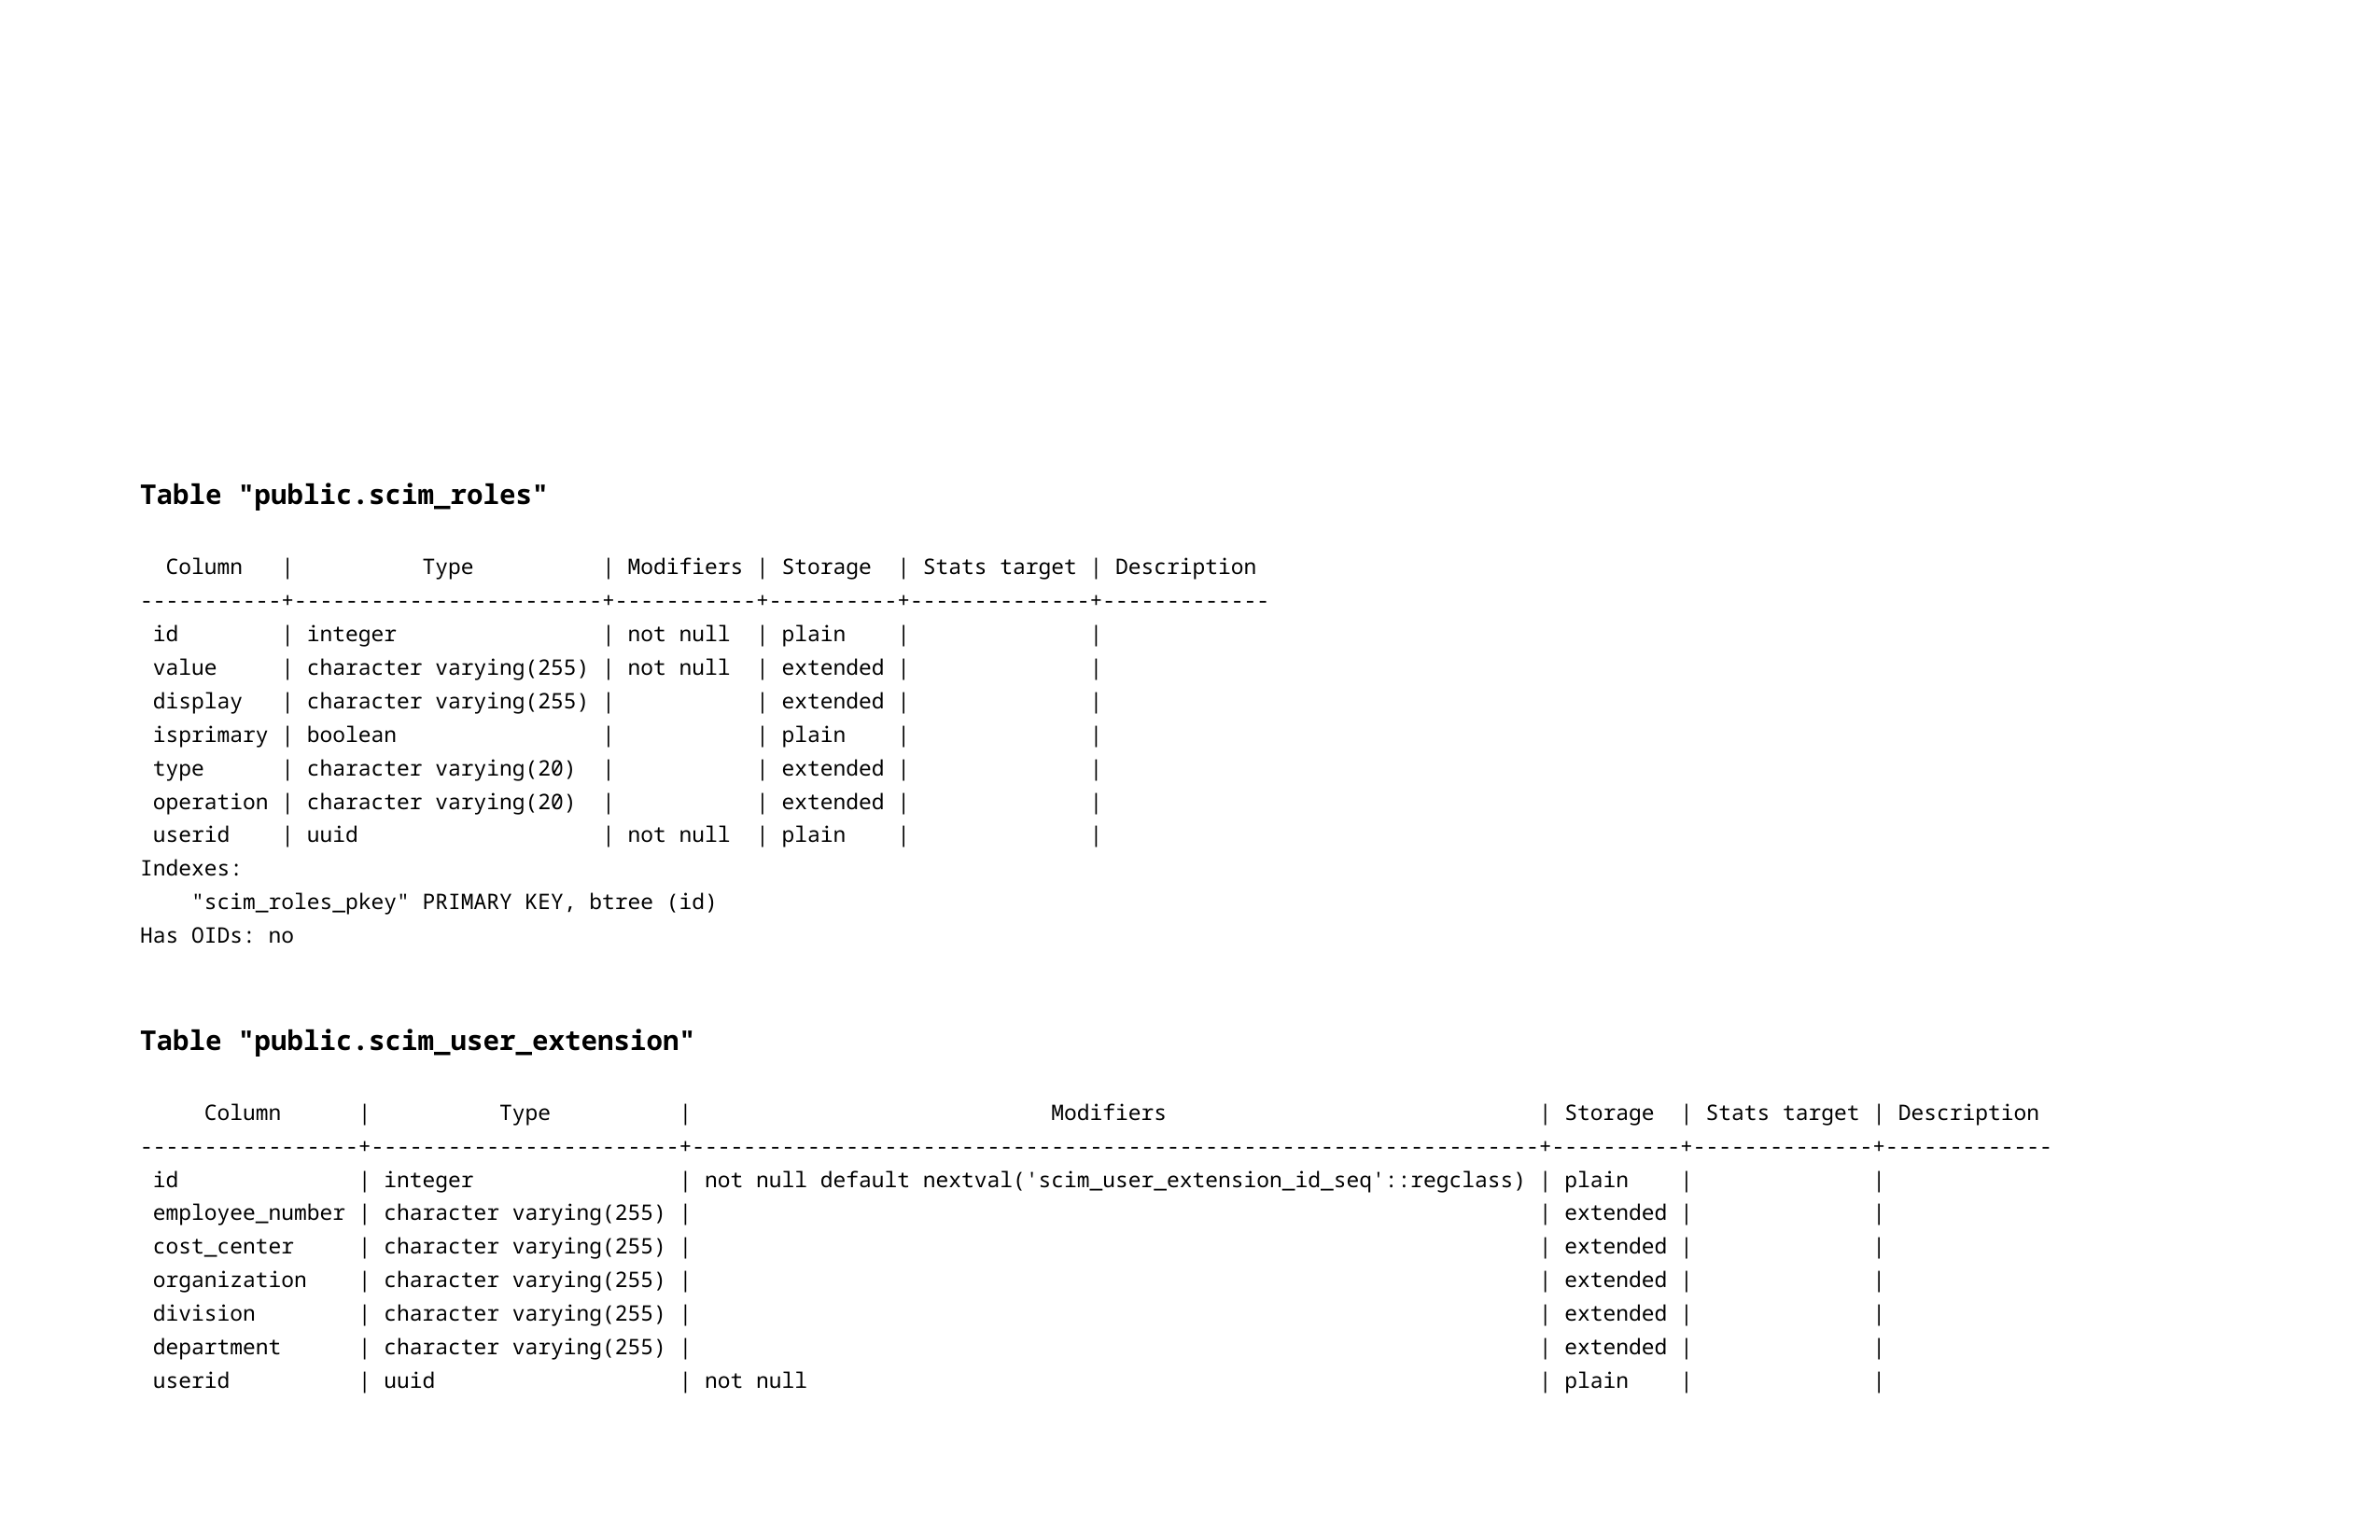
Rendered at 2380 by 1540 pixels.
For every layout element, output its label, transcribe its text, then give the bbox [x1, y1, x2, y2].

text "scim_roles_pkey" PRIMARY KEY, btree (id) [140, 887, 2240, 917]
text division | character varying(255) | | extended | | [140, 1298, 2240, 1327]
text id | integer | not null default nextval('scim_user_extension_id_seq'::regclass) | plain | | [140, 1164, 2240, 1194]
text Indexes: [140, 853, 2240, 883]
text -----------------+------------------------+------------------------------------------------------------------+----------+--------------+------------- [140, 1131, 2240, 1160]
text type | character varying(20) | | extended | | [140, 753, 2240, 782]
text Table "public.scim_user_extension" [140, 1021, 2240, 1058]
text isprimary | boolean | | plain | | [140, 720, 2240, 749]
text value | character varying(255) | not null | extended | | [140, 652, 2240, 681]
text Has OIDs: no [140, 920, 2240, 949]
text Column | Type | Modifiers | Storage | Stats target | Description [140, 552, 2240, 581]
text Table "public.scim_roles" [140, 475, 2240, 512]
text userid | uuid | not null | plain | | [140, 1365, 2240, 1394]
text userid | uuid | not null | plain | | [140, 819, 2240, 849]
text organization | character varying(255) | | extended | | [140, 1265, 2240, 1295]
text cost_center | character varying(255) | | extended | | [140, 1231, 2240, 1261]
text department | character varying(255) | | extended | | [140, 1332, 2240, 1361]
text employee_number | character varying(255) | | extended | | [140, 1197, 2240, 1227]
text Column | Type | Modifiers | Storage | Stats target | Description [140, 1098, 2240, 1127]
text operation | character varying(20) | | extended | | [140, 786, 2240, 816]
text -----------+------------------------+-----------+----------+--------------+------------- [140, 585, 2240, 614]
text display | character varying(255) | | extended | | [140, 686, 2240, 715]
text id | integer | not null | plain | | [140, 619, 2240, 648]
